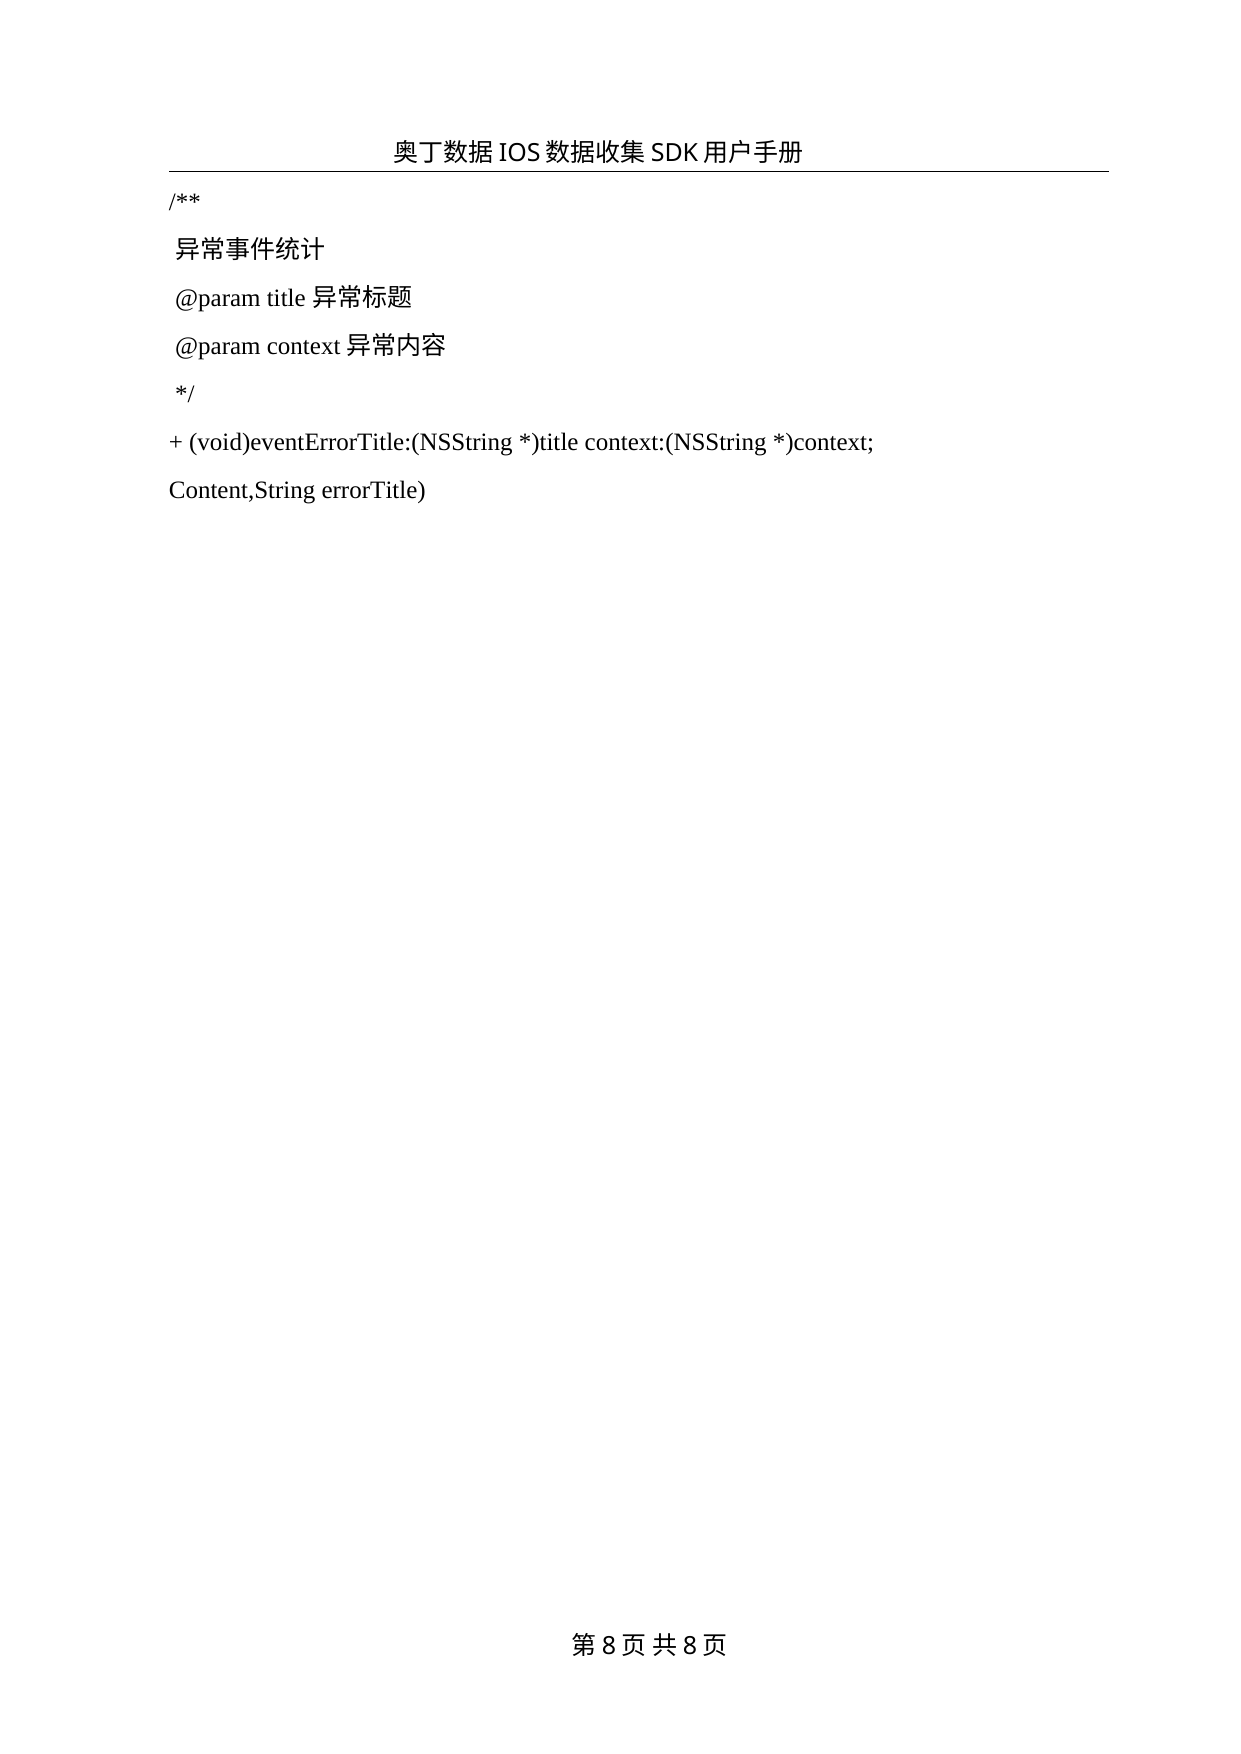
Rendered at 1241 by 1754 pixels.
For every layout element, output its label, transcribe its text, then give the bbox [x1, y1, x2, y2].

text 异常事件统计 [169, 220, 1109, 268]
text @param context 异常内容 [169, 316, 1109, 364]
text /** [169, 172, 1109, 220]
text + (void)eventErrorTitle:(NSString *)title context:(NSString *)context; [169, 412, 1109, 460]
text Content,String errorTitle) [169, 460, 1109, 508]
text */ [169, 364, 1109, 412]
text @param title 异常标题 [169, 268, 1109, 316]
